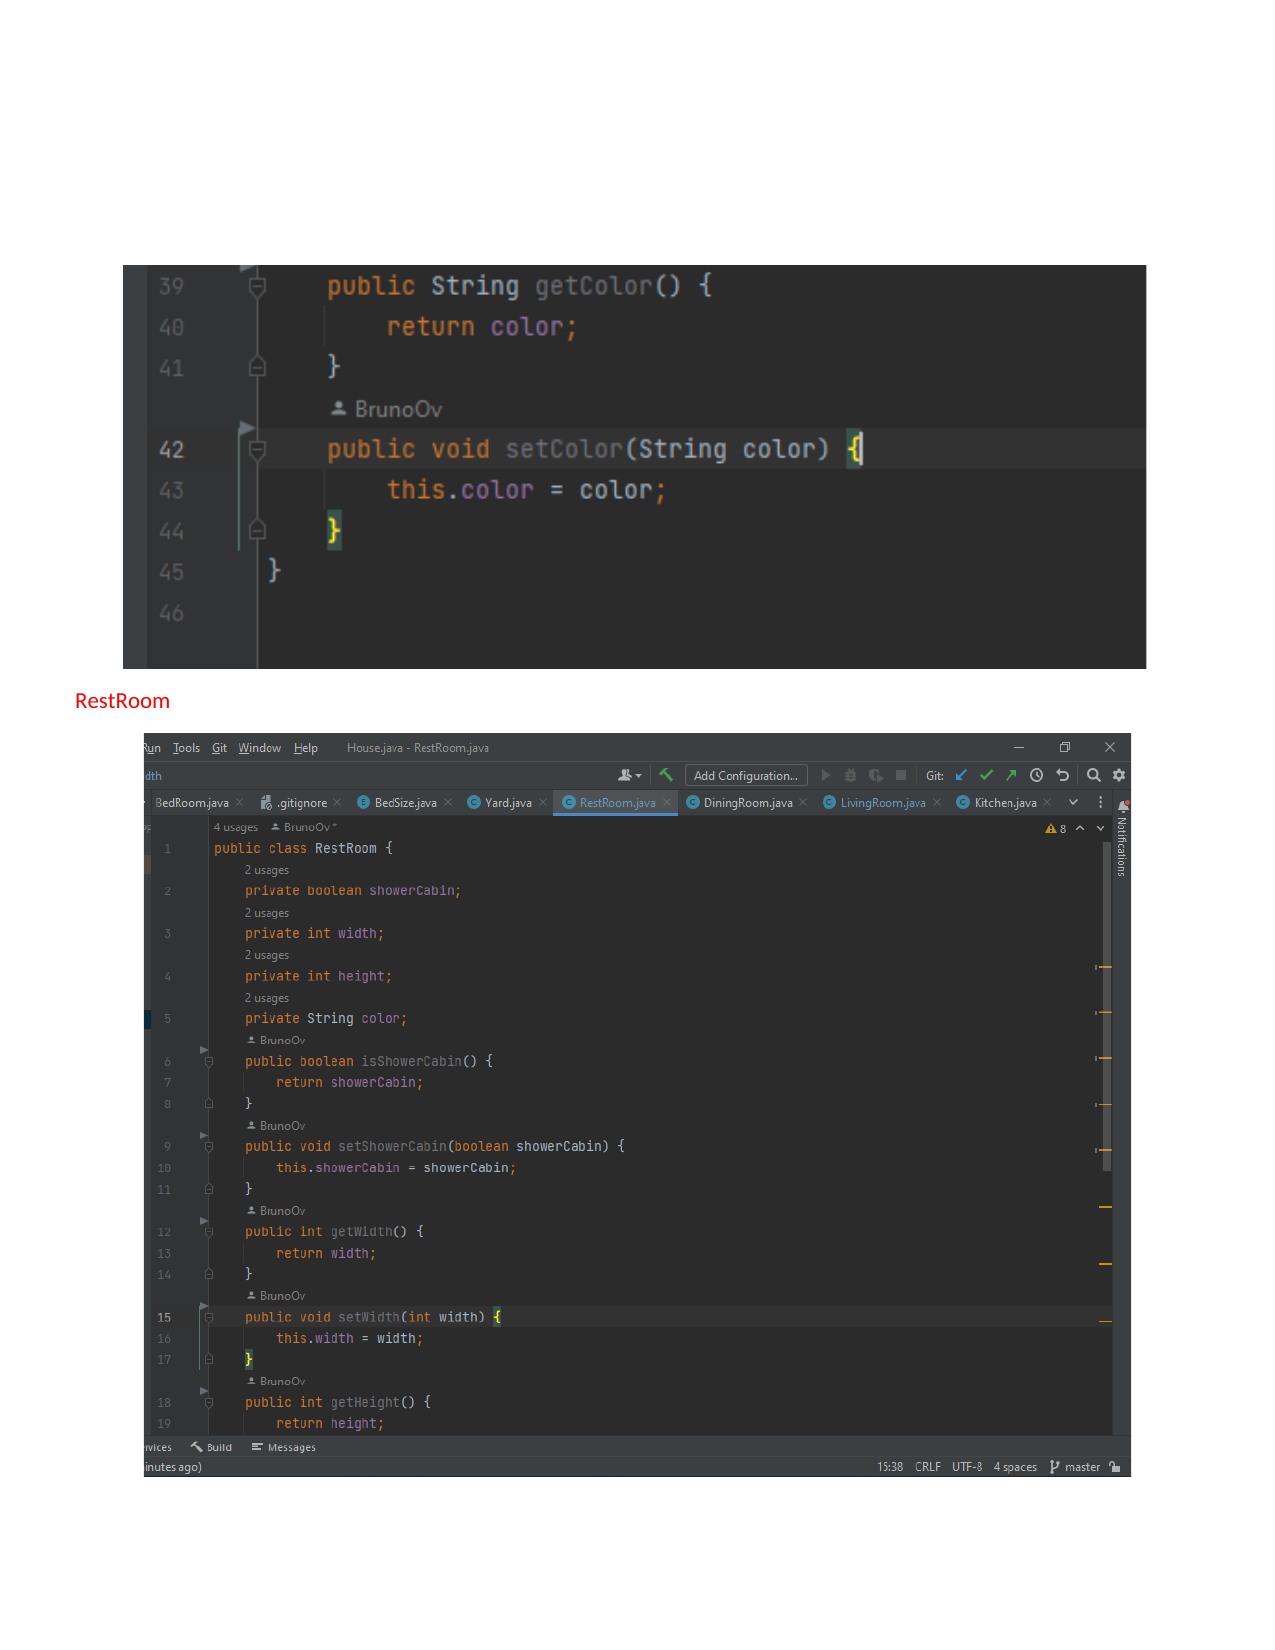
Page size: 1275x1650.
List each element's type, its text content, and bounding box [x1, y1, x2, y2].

picture [143, 733, 1132, 1477]
picture [123, 265, 1147, 669]
